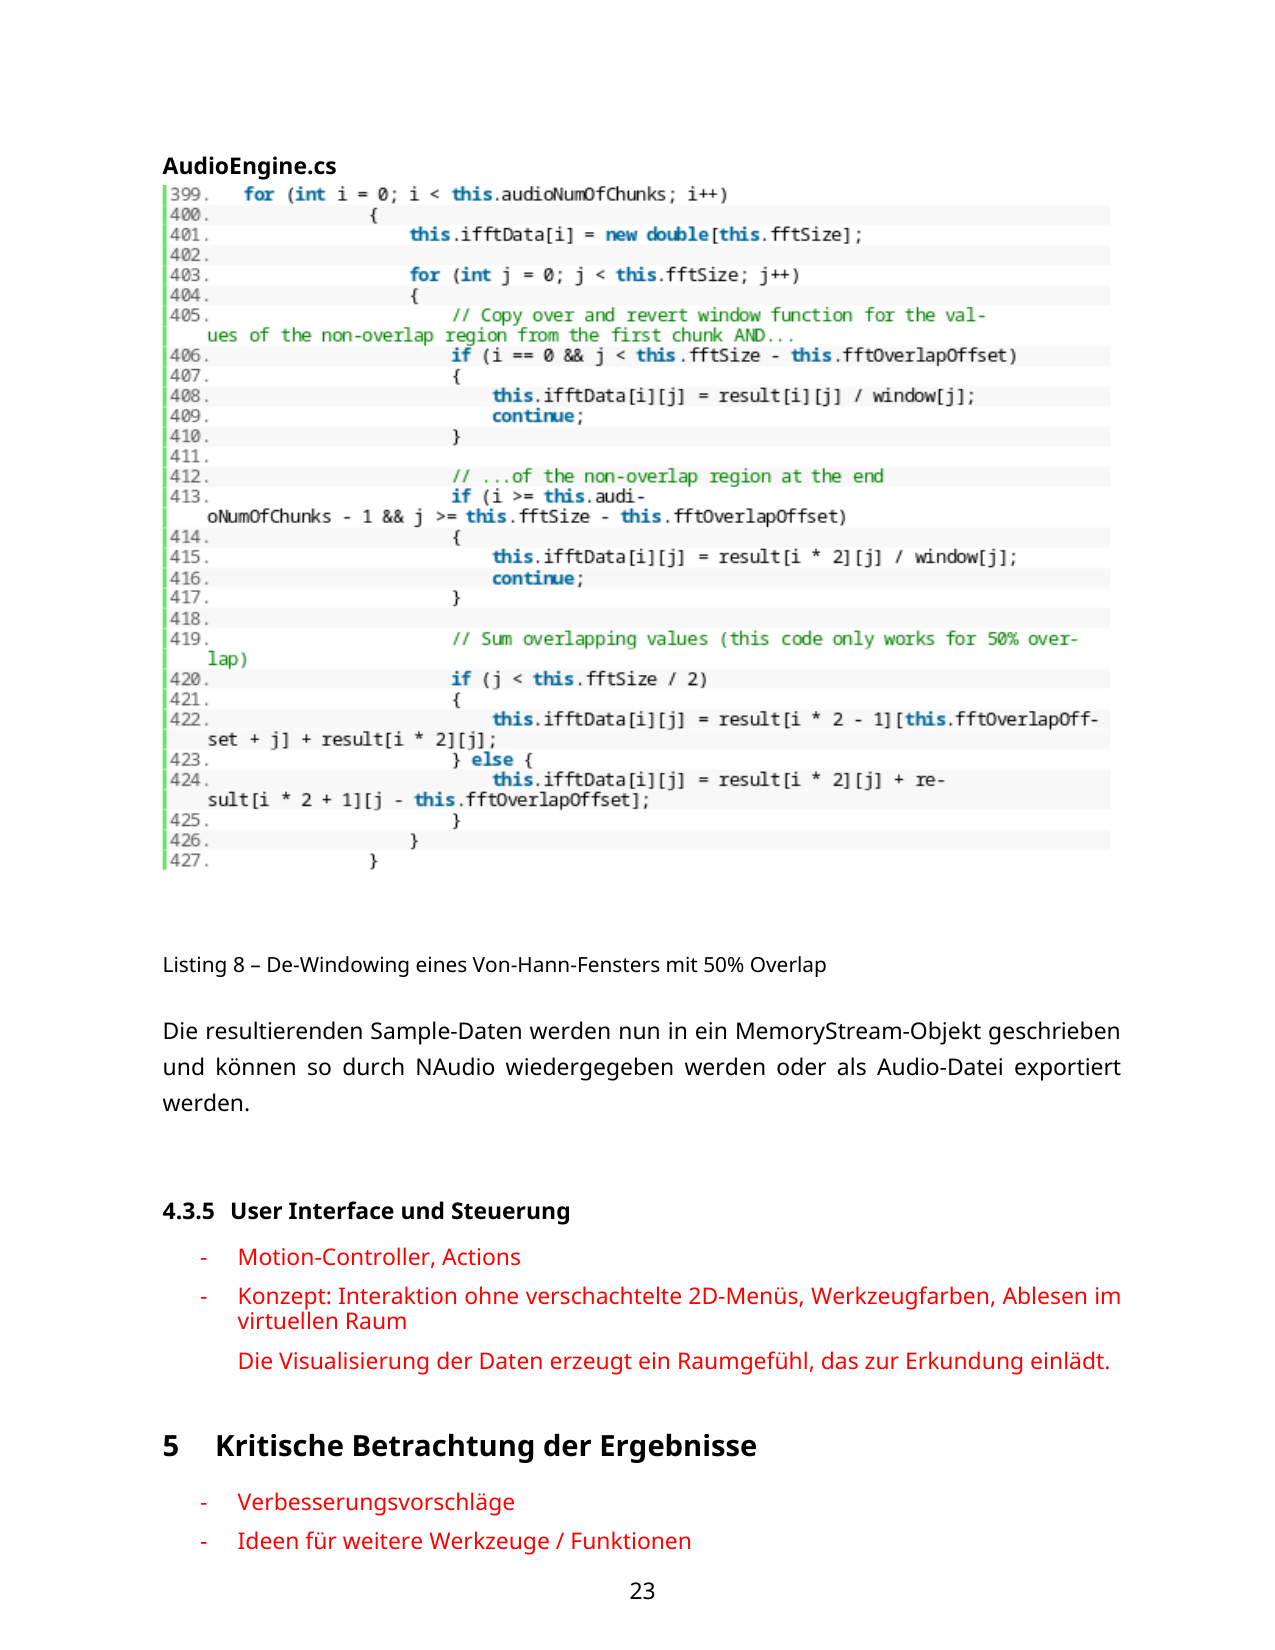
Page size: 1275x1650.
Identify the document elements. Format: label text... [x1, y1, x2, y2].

text AudioEngine.cs [162, 150, 1122, 930]
list Konzept: Interaktion ohne verschachtelte 2D-Menüs, Werkzeugfarben, Ablesen im virtuellen Raum [200, 1283, 1122, 1336]
list Verbesserungsvorschläge [200, 1489, 1122, 1516]
subtitle Kritische Betrachtung der Ergebnisse [162, 1425, 1122, 1465]
text Listing 8 – De-Windowing eines Von-Hann-Fensters mit 50% Overlap [162, 953, 1122, 978]
list Motion-Controller, Actions [200, 1244, 1122, 1270]
list Ideen für weitere Werkzeuge / Funktionen [200, 1528, 1122, 1555]
subtitle User Interface und Steuerung [162, 1198, 1122, 1225]
list Die Visualisierung der Daten erzeugt ein Raumgefühl, das zur Erkundung einlädt. [237, 1348, 1122, 1375]
text Die resultierenden Sample-Daten werden nun in ein MemoryStream-Objekt geschrieben und können so durch NAudio wiedergegeben werden oder als Audio-Datei exportiert werden. [162, 1015, 1122, 1118]
